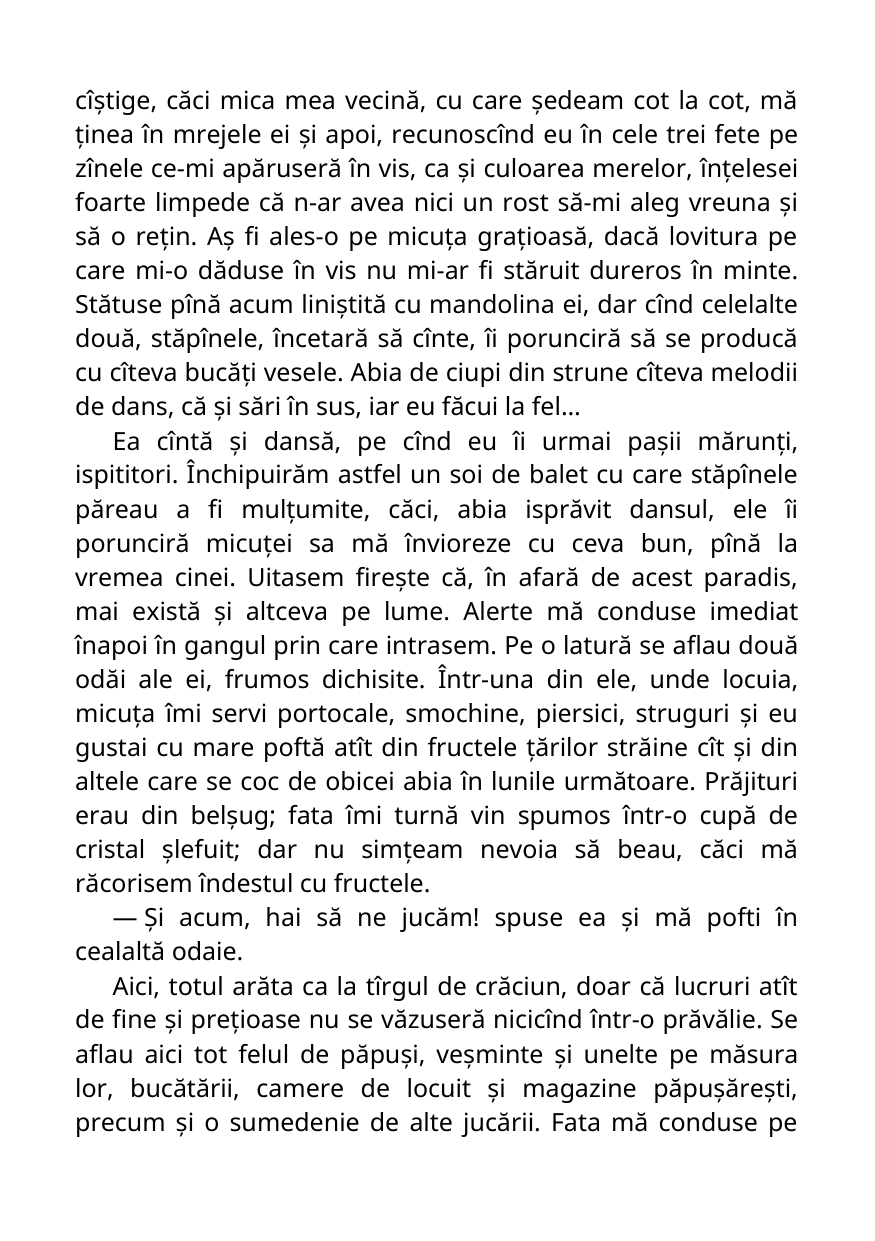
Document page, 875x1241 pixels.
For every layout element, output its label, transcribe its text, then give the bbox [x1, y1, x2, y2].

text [75, 82, 799, 423]
text Ea cîntă şi dansă, pe cînd eu îi urmai paşii mărunţi, ispititori. Închipuirăm astfel un soi de balet cu care stăpînele păreau a fi mulţumite, căci, abia isprăvit dansul, ele îi porunciră micuţei sa mă învioreze cu ceva bun, pînă la vremea cinei. Uitasem fireşte că, în afară de acest paradis, mai există şi altceva pe lume. Alerte mă conduse imediat înapoi în gangul prin care intrasem. Pe o latură se aflau două odăi ale ei, frumos dichisite. Într-una din ele, unde locuia, micuţa îmi servi portocale, smochine, piersici, struguri şi eu gustai cu mare poftă atît din fructele ţărilor străine cît şi din altele care se coc de obicei abia în lunile următoare. Prăjituri erau din belşug; fata îmi turnă vin spumos într-o cupă de cristal şlefuit; dar nu simţeam nevoia să beau, căci mă răcorisem îndestul cu fructele. [75, 423, 799, 900]
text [75, 968, 799, 1138]
text ― Şi acum, hai să ne jucăm! spuse ea şi mă pofti în cealaltă odaie. [75, 900, 799, 968]
